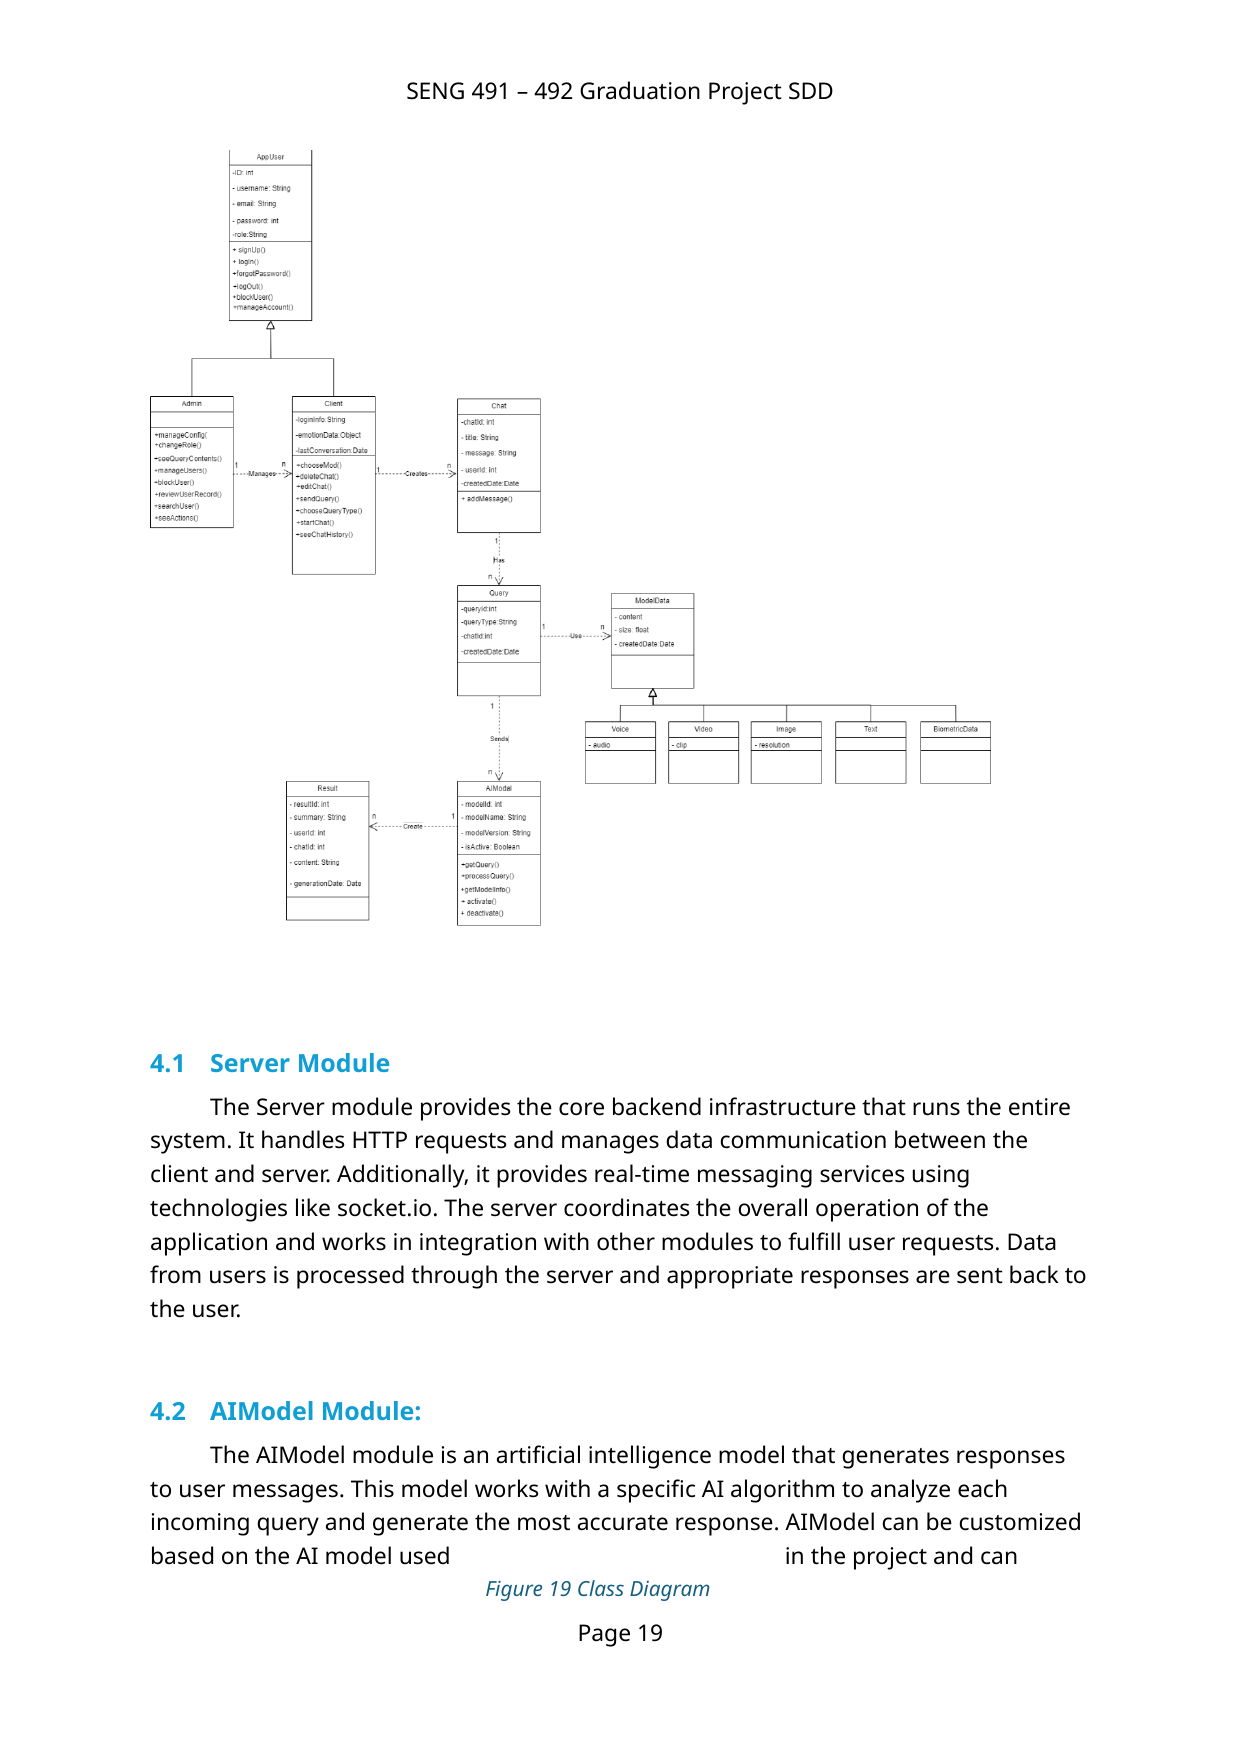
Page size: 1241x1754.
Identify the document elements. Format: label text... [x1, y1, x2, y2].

picture [150, 150, 991, 926]
text The Server module provides the core backend infrastructure that runs the entire system. It handles HTTP requests and manages data communication between the client and server. Additionally, it provides real-time messaging services using technologies like socket.io. The server coordinates the overall operation of the application and works in integration with other modules to fulfill user requests. Data from users is processed through the server and appropriate responses are sent back to the user. [150, 1090, 1090, 1324]
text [150, 1439, 1090, 1571]
subtitle Server Module [150, 1045, 1090, 1079]
subtitle AIModel Module: [150, 1394, 1090, 1428]
